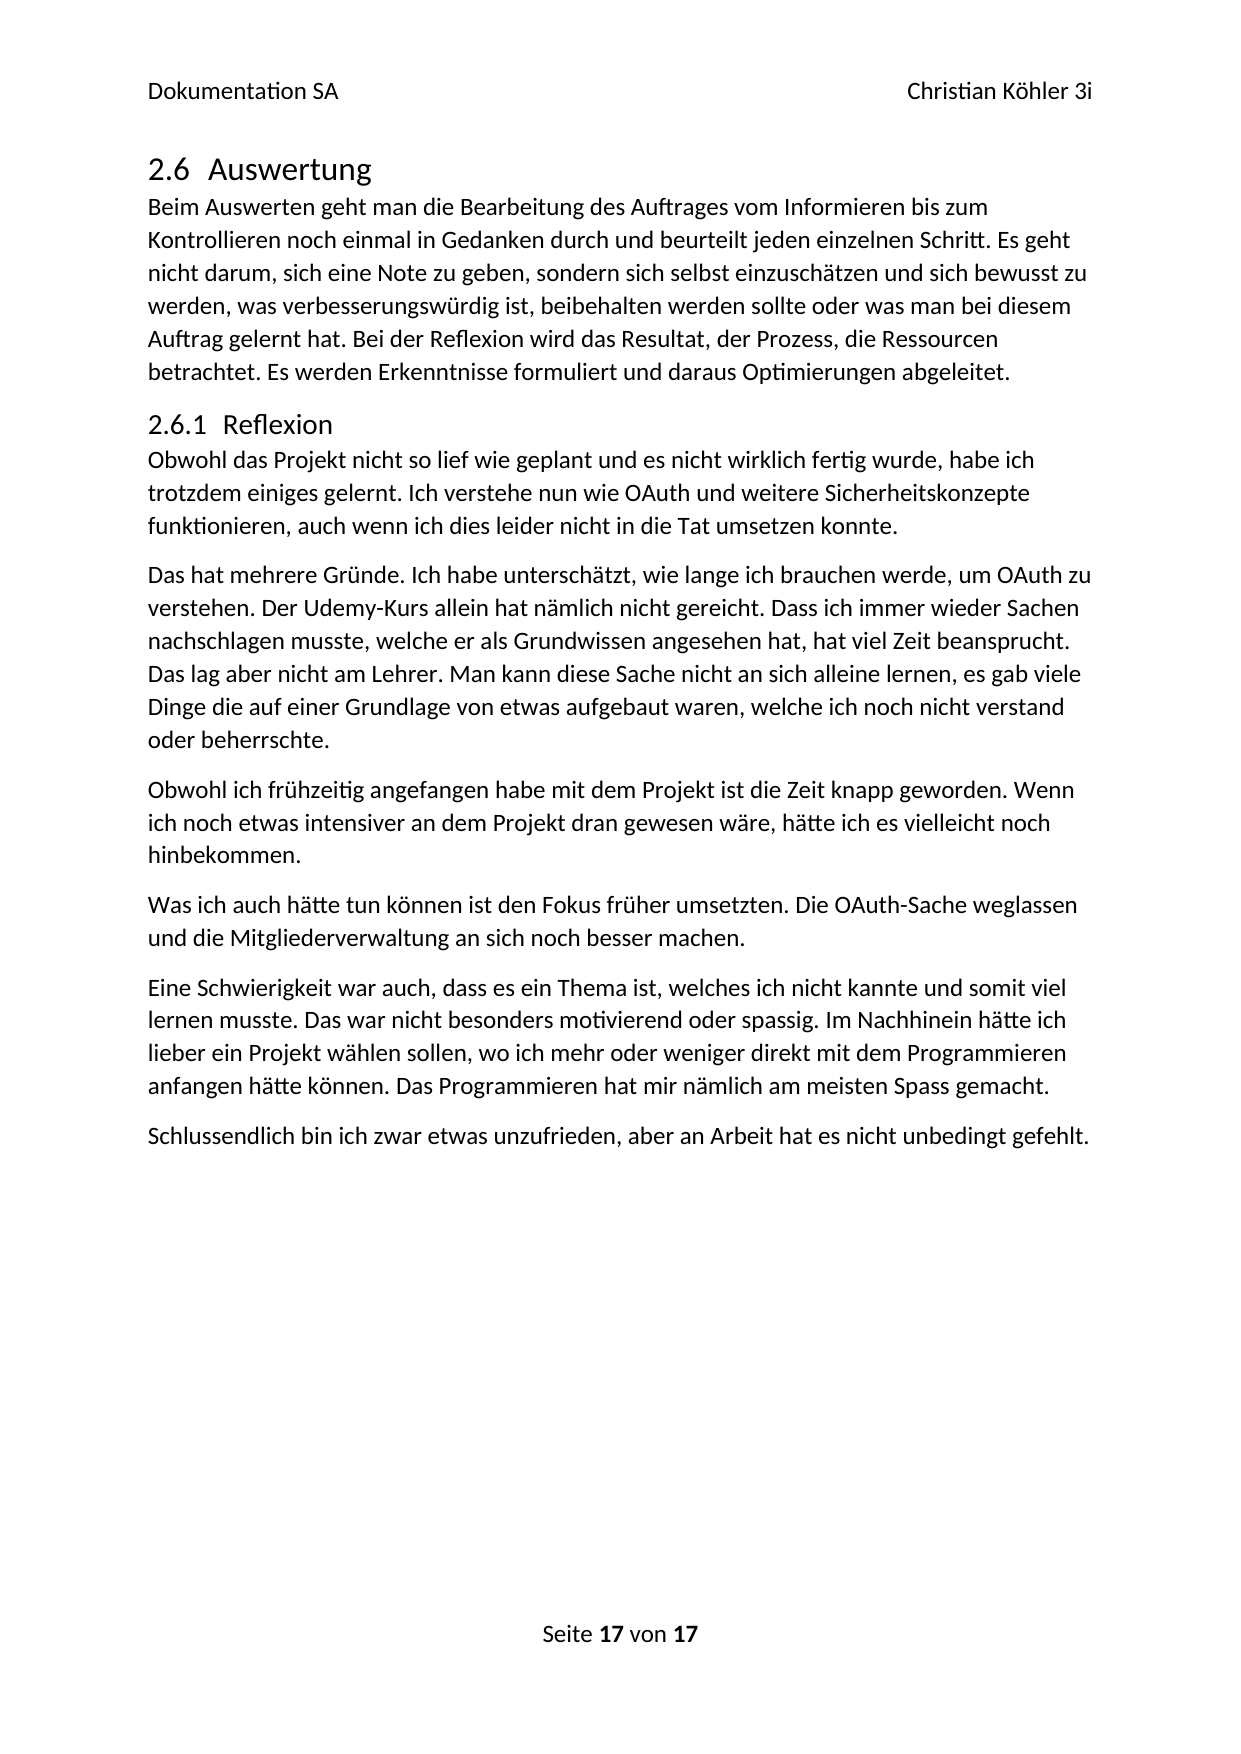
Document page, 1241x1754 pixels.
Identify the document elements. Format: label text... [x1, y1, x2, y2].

text Eine Schwierigkeit war auch, dass es ein Thema ist, welches ich nicht kannte und somit viel lernen musste. Das war nicht besonders motivierend oder spassig. Im Nachhinein hätte ich lieber ein Projekt wählen sollen, wo ich mehr oder weniger direkt mit dem Programmieren anfangen hätte können. Das Programmieren hat mir nämlich am meisten Spass gemacht. [148, 972, 1093, 1101]
text Das hat mehrere Gründe. Ich habe unterschätzt, wie lange ich brauchen werde, um OAuth zu verstehen. Der Udemy-Kurs allein hat nämlich nicht gereicht. Dass ich immer wieder Sachen nachschlagen musste, welche er als Grundwissen angesehen hat, hat viel Zeit beansprucht. Das lag aber nicht am Lehrer. Man kann diese Sache nicht an sich alleine lernen, es gab viele Dinge die auf einer Grundlage von etwas aufgebaut waren, welche ich noch nicht verstand oder beherrschte. [148, 559, 1093, 755]
text Schlussendlich bin ich zwar etwas unzufrieden, aber an Arbeit hat es nicht unbedingt gefehlt. [148, 1120, 1093, 1151]
text Beim Auswerten geht man die Bearbeitung des Auftrages vom Informieren bis zum Kontrollieren noch einmal in Gedanken durch und beurteilt jeden einzelnen Schritt. Es geht nicht darum, sich eine Note zu geben, sondern sich selbst einzuschätzen und sich bewusst zu werden, was verbesserungswürdig ist, beibehalten werden sollte oder was man bei diesem Auftrag gelernt hat. Bei der Reflexion wird das Resultat, der Prozess, die Ressourcen betrachtet. Es werden Erkenntnisse formuliert und daraus Optimierungen abgeleitet. [148, 192, 1093, 387]
subtitle Auswertung [148, 148, 1093, 188]
text Obwohl das Projekt nicht so lief wie geplant und es nicht wirklich fertig wurde, habe ich trotzdem einiges gelernt. Ich verstehe nun wie OAuth und weitere Sicherheitskonzepte funktionieren, auch wenn ich dies leider nicht in die Tat umsetzen konnte. [148, 444, 1093, 541]
text Obwohl ich frühzeitig angefangen habe mit dem Projekt ist die Zeit knapp geworden. Wenn ich noch etwas intensiver an dem Projekt dran gewesen wäre, hätte ich es vielleicht noch hinbekommen. [148, 774, 1093, 870]
text Was ich auch hätte tun können ist den Fokus früher umsetzten. Die OAuth-Sache weglassen und die Mitgliederverwaltung an sich noch besser machen. [148, 889, 1093, 953]
subtitle Reflexion [148, 406, 1093, 441]
